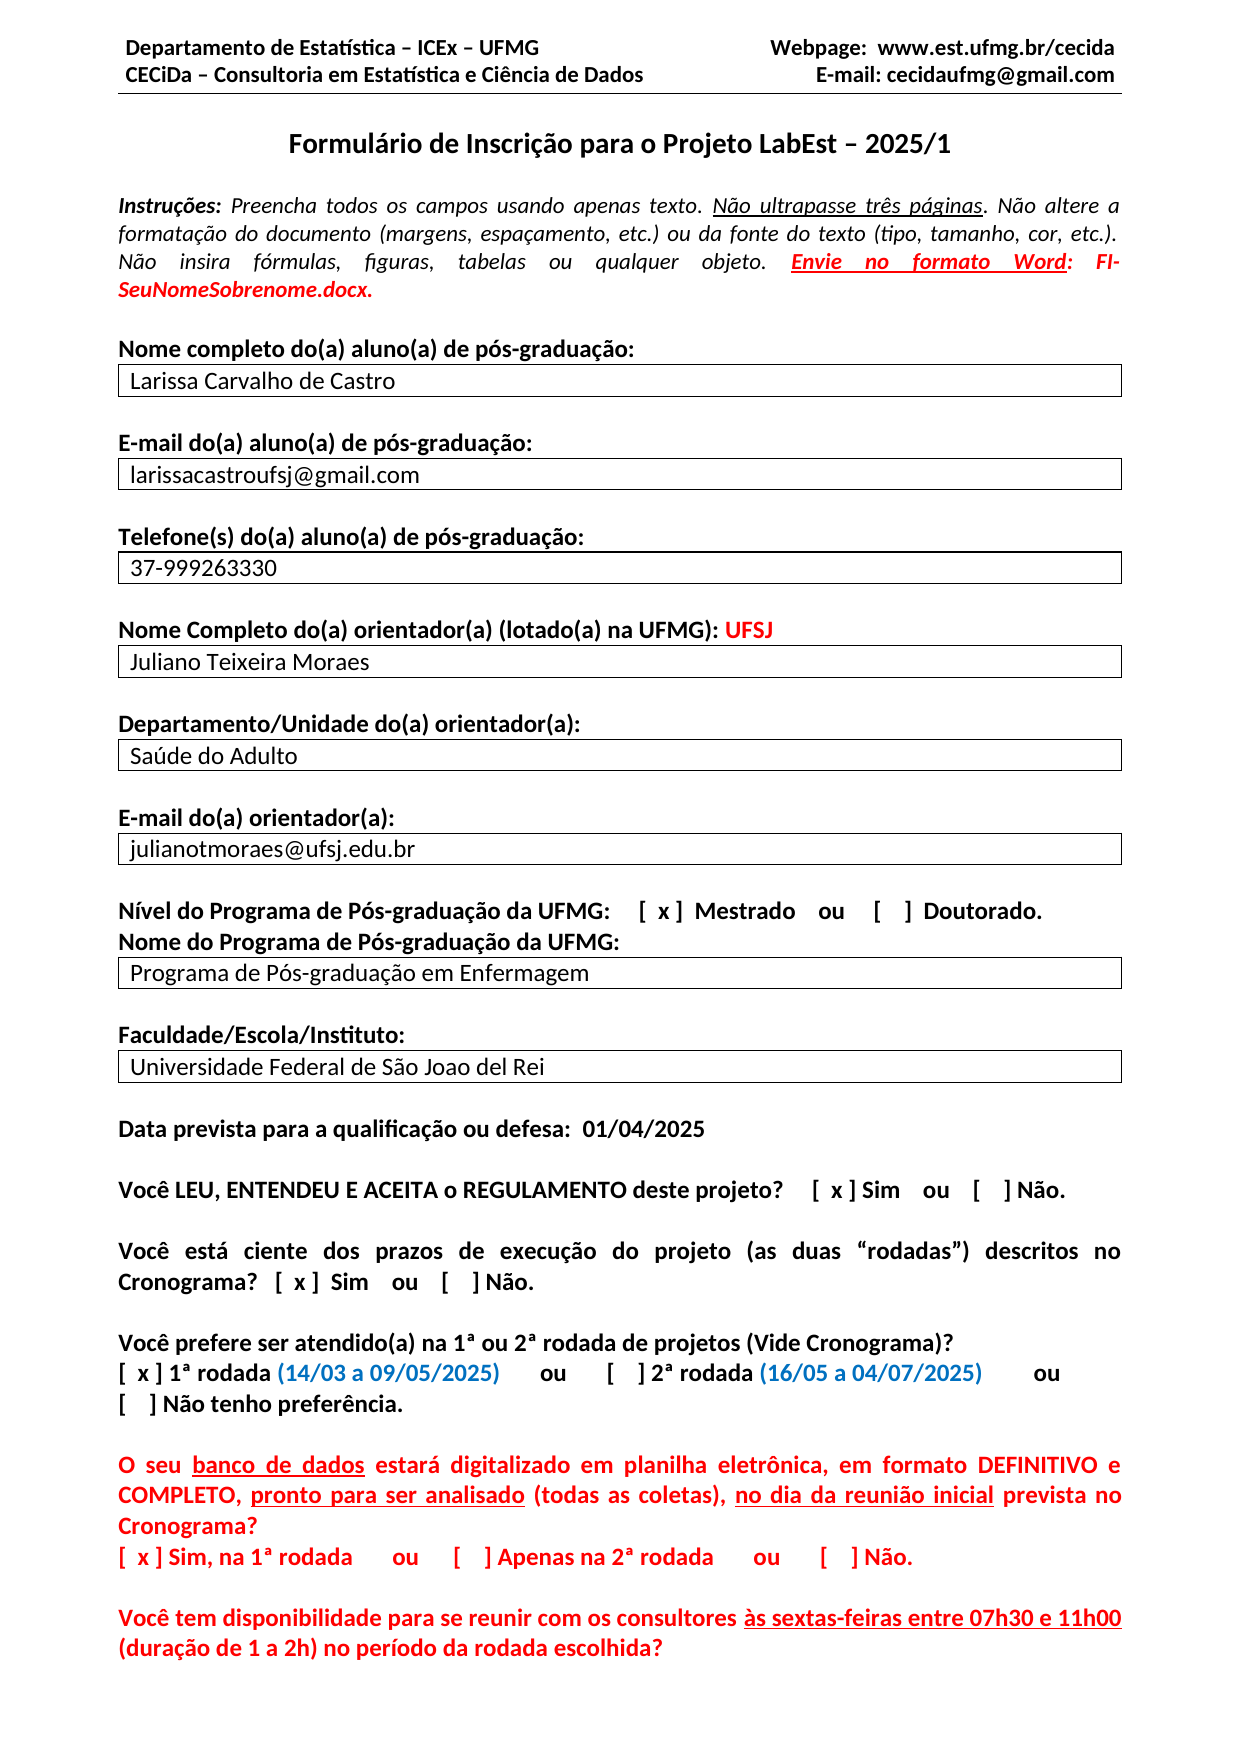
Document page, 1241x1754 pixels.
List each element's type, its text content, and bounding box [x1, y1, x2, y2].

text Departamento/Unidade do(a) orientador(a): [118, 708, 1122, 739]
table_header 37-999263330 [119, 553, 1121, 583]
text E-mail do(a) aluno(a) de pós-graduação: [118, 427, 1122, 458]
text Você está ciente dos prazos de execução do projeto (as duas “rodadas”) descritos no Cronograma? [ x ] Sim ou [ ] Não. [118, 1235, 1122, 1296]
table_header Universidade Federal de São Joao del Rei [119, 1051, 1121, 1082]
text E-mail do(a) orientador(a): [118, 802, 1122, 832]
table_header Saúde do Adulto [119, 740, 1121, 770]
text [ ] Não tenho preferência. [118, 1388, 1122, 1418]
text Nome Completo do(a) orientador(a) (lotado(a) na UFMG): UFSJ [118, 614, 1122, 645]
text Telefone(s) do(a) aluno(a) de pós-graduação: [118, 521, 1122, 551]
text Data prevista para a qualificação ou defesa: 01/04/2025 [118, 1113, 1122, 1144]
text Você tem disponibilidade para se reunir com os consultores às sextas-feiras entre 07h30 e 11h00 (duração de 1 a 2h) no período da rodada escolhida? [118, 1602, 1122, 1663]
text O seu banco de dados estará digitalizado em planilha eletrônica, em formato DEFINITIVO e COMPLETO, pronto para ser analisado (todas as coletas), no dia da reunião inicial prevista no Cronograma? [118, 1449, 1122, 1541]
text Você prefere ser atendido(a) na 1ª ou 2ª rodada de projetos (Vide Cronograma)? [118, 1327, 1122, 1357]
text Nome do Programa de Pós-graduação da UFMG: [118, 926, 1122, 957]
text Você LEU, ENTENDEU E ACEITA o REGULAMENTO deste projeto? [ x ] Sim ou [ ] Não. [118, 1174, 1122, 1205]
table_header julianotmoraes@ufsj.edu.br [119, 834, 1121, 864]
text Nome completo do(a) aluno(a) de pós-graduação: [118, 334, 1122, 364]
text Instruções: Preencha todos os campos usando apenas texto. Não ultrapasse três páginas. Não altere a formatação do documento (margens, espaçamento, etc.) ou da fonte do texto (tipo, tamanho, cor, etc.). Não insira fórmulas, figuras, tabelas ou qualquer objeto. Envie no formato Word: FI-SeuNomeSobrenome.docx. [118, 191, 1122, 303]
table_header Larissa Carvalho de Castro [119, 365, 1121, 396]
text Faculdade/Escola/Instituto: [118, 1020, 1122, 1050]
table_header larissacastroufsj@gmail.com [119, 459, 1121, 489]
text Formulário de Inscrição para o Projeto LabEst – 2025/1 [118, 125, 1122, 161]
table_header Juliano Teixeira Moraes [119, 646, 1121, 677]
text [ x ] Sim, na 1ª rodada ou [ ] Apenas na 2ª rodada ou [ ] Não. [118, 1541, 1122, 1571]
text [ x ] 1ª rodada (14/03 a 09/05/2025) ou [ ] 2ª rodada (16/05 a 04/07/2025) ou [118, 1357, 1122, 1388]
text Nível do Programa de Pós-graduação da UFMG: [ x ] Mestrado ou [ ] Doutorado. [118, 896, 1122, 926]
table_header Programa de Pós-graduação em Enfermagem [119, 958, 1121, 988]
